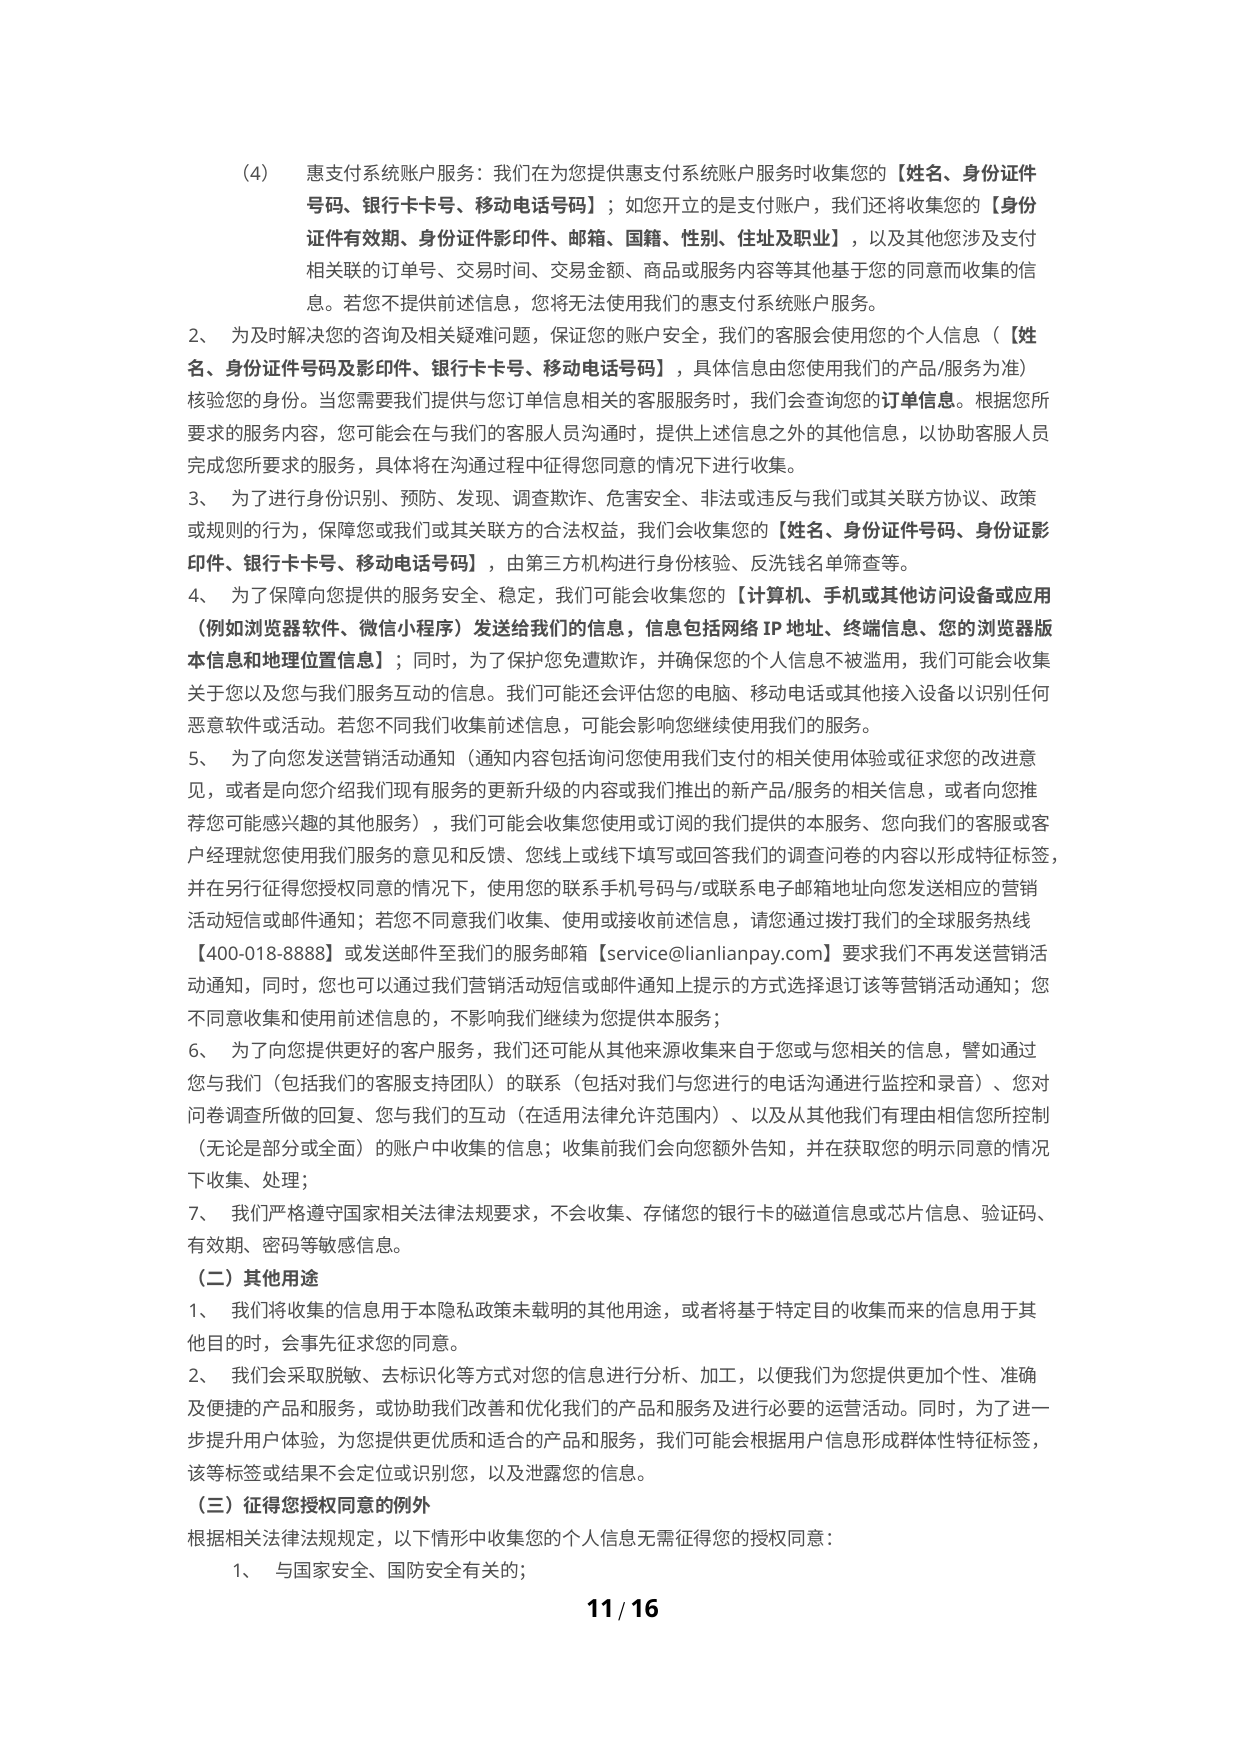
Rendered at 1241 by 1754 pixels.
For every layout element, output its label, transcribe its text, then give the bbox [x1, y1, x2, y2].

list 我们将收集的信息用于本隐私政策未载明的其他用途，或者将基于特定目的收集而来的信息用于其他目的时，会事先征求您的同意。 [187, 1293, 1053, 1358]
list 我们会采取脱敏、去标识化等方式对您的信息进行分析、加工，以便我们为您提供更加个性、准确及便捷的产品和服务，或协助我们改善和优化我们的产品和服务及进行必要的运营活动。同时，为了进一步提升用户体验，为您提供更优质和适合的产品和服务，我们可能会根据用户信息形成群体性特征标签，该等标签或结果不会定位或识别您，以及泄露您的信息。 [187, 1358, 1053, 1488]
list 我们严格遵守国家相关法律法规要求，不会收集、存储您的银行卡的磁道信息或芯片信息、验证码、有效期、密码等敏感信息。 [187, 1196, 1053, 1261]
list 为了向您发送营销活动通知（通知内容包括询问您使用我们支付的相关使用体验或征求您的改进意见，或者是向您介绍我们现有服务的更新升级的内容或我们推出的新产品/服务的相关信息，或者向您推荐您可能感兴趣的其他服务），我们可能会收集您使用或订阅的我们提供的本服务、您向我们的客服或客户经理就您使用我们服务的意见和反馈、您线上或线下填写或回答我们的调查问卷的内容以形成特征标签，并在另行征得您授权同意的情况下，使用您的联系手机号码与/或联系电子邮箱地址向您发送相应的营销活动短信或邮件通知；若您不同意我们收集、使用或接收前述信息，请您通过拨打我们的全球服务热线【400-018-8888】或发送邮件至我们的服务邮箱【service@lianlianpay.com】要求我们不再发送营销活动通知，同时，您也可以通过我们营销活动短信或邮件通知上提示的方式选择退订该等营销活动通知；您不同意收集和使用前述信息的，不影响我们继续为您提供本服务； [187, 741, 1053, 1033]
list 为及时解决您的咨询及相关疑难问题，保证您的账户安全，我们的客服会使用您的个人信息（【姓名、身份证件号码及影印件、银行卡卡号、移动电话号码】，具体信息由您使用我们的产品/服务为准）核验您的身份。当您需要我们提供与您订单信息相关的客服服务时，我们会查询您的订单信息。根据您所要求的服务内容，您可能会在与我们的客服人员沟通时，提供上述信息之外的其他信息，以协助客服人员完成您所要求的服务，具体将在沟通过程中征得您同意的情况下进行收集。 [187, 318, 1053, 481]
text 根据相关法律法规规定，以下情形中收集您的个人信息无需征得您的授权同意： [187, 1521, 1053, 1553]
list 惠支付系统账户服务：我们在为您提供惠支付系统账户服务时收集您的【姓名、身份证件号码、银行卡卡号、移动电话号码】；如您开立的是支付账户，我们还将收集您的【身份证件有效期、身份证件影印件、邮箱、国籍、性别、住址及职业】，以及其他您涉及支付相关联的订单号、交易时间、交易金额、商品或服务内容等其他基于您的同意而收集的信息。若您不提供前述信息，您将无法使用我们的惠支付系统账户服务。 [231, 156, 1053, 318]
list 为了向您提供更好的客户服务，我们还可能从其他来源收集来自于您或与您相关的信息，譬如通过您与我们（包括我们的客服支持团队）的联系（包括对我们与您进行的电话沟通进行监控和录音）、您对问卷调查所做的回复、您与我们的互动（在适用法律允许范围内）、以及从其他我们有理由相信您所控制（无论是部分或全面）的账户中收集的信息；收集前我们会向您额外告知，并在获取您的明示同意的情况下收集、处理； [187, 1033, 1053, 1196]
list 为了保障向您提供的服务安全、稳定，我们可能会收集您的【计算机、手机或其他访问设备或应用（例如浏览器软件、微信小程序）发送给我们的信息，信息包括网络IP地址、终端信息、您的浏览器版本信息和地理位置信息】；同时，为了保护您免遭欺诈，并确保您的个人信息不被滥用，我们可能会收集关于您以及您与我们服务互动的信息。我们可能还会评估您的电脑、移动电话或其他接入设备以识别任何恶意软件或活动。若您不同我们收集前述信息，可能会影响您继续使用我们的服务。 [187, 578, 1053, 741]
text （二）其他用途 [187, 1261, 1053, 1293]
list 与国家安全、国防安全有关的； [232, 1553, 1053, 1586]
text （三）征得您授权同意的例外 [187, 1488, 1053, 1521]
list 为了进行身份识别、预防、发现、调查欺诈、危害安全、非法或违反与我们或其关联方协议、政策或规则的行为，保障您或我们或其关联方的合法权益，我们会收集您的【姓名、身份证件号码、身份证影印件、银行卡卡号、移动电话号码】，由第三方机构进行身份核验、反洗钱名单筛查等。 [187, 481, 1053, 578]
